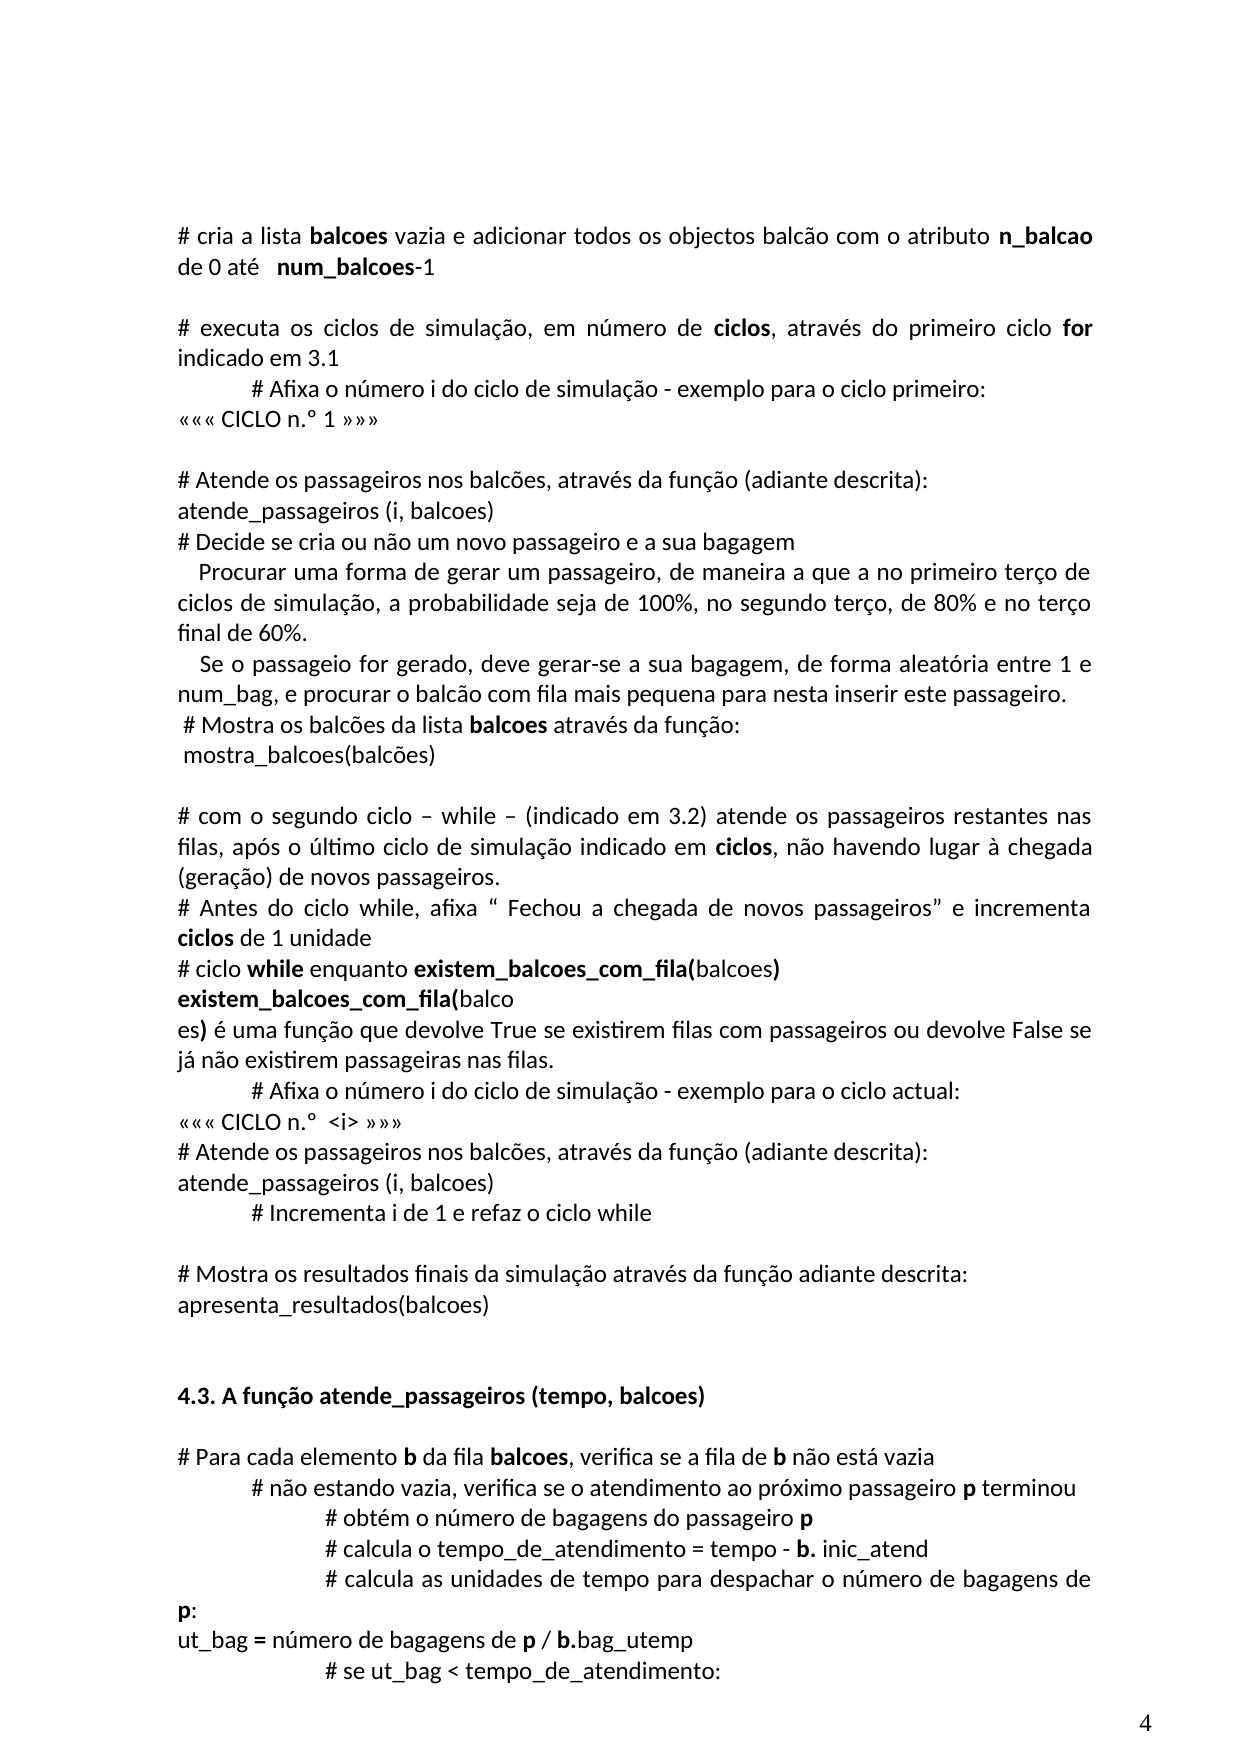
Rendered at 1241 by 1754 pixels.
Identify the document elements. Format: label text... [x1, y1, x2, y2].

text # Atende os passageiros nos balcões, através da função (adiante descrita): [177, 1136, 1093, 1167]
text ut_bag = número de bagagens de p / b.bag_utemp [177, 1624, 1093, 1655]
text atende_passageiros (i, balcoes) [177, 495, 1093, 526]
text # Para cada elemento b da fila balcoes, verifica se a fila de b não está vazia [177, 1441, 1093, 1472]
text existem_balcoes_com_fila(balco [177, 983, 1093, 1014]
text # Afixa o número i do ciclo de simulação - exemplo para o ciclo primeiro: [177, 373, 1093, 404]
text ««« CICLO n.º 1 »»» [177, 404, 1093, 434]
text es) é uma função que devolve True se existirem filas com passageiros ou devolve False se já não existirem passageiras nas filas. [177, 1014, 1093, 1075]
text # Antes do ciclo while, afixa “ Fechou a chegada de novos passageiros” e incrementa ciclos de 1 unidade [177, 892, 1093, 953]
text # não estando vazia, verifica se o atendimento ao próximo passageiro p terminou [177, 1472, 1093, 1502]
text # ciclo while enquanto existem_balcoes_com_fila(balcoes) [177, 953, 1093, 983]
text Se o passageio for gerado, deve gerar-se a sua bagagem, de forma aleatória entre 1 e num_bag, e procurar o balcão com fila mais pequena para nesta inserir este passageiro. [177, 648, 1093, 709]
text # Incrementa i de 1 e refaz o ciclo while [177, 1197, 1093, 1228]
text # calcula o tempo_de_atendimento = tempo - b. inic_atend [177, 1533, 1093, 1563]
text # Atende os passageiros nos balcões, através da função (adiante descrita): [177, 465, 1093, 495]
text # se ut_bag < tempo_de_atendimento: [177, 1655, 1093, 1686]
text atende_passageiros (i, balcoes) [177, 1167, 1093, 1197]
text ««« CICLO n.º <i> »»» [177, 1106, 1093, 1136]
text # com o segundo ciclo – while – (indicado em 3.2) atende os passageiros restantes nas filas, após o último ciclo de simulação indicado em ciclos, não havendo lugar à chegada (geração) de novos passageiros. [177, 800, 1093, 892]
text # Decide se cria ou não um novo passageiro e a sua bagagem [177, 526, 1093, 556]
text # calcula as unidades de tempo para despachar o número de bagagens de p: [177, 1563, 1093, 1624]
text # cria a lista balcoes vazia e adicionar todos os objectos balcão com o atributo n_balcao de 0 até num_balcoes-1 [177, 221, 1093, 282]
text # Afixa o número i do ciclo de simulação - exemplo para o ciclo actual: [177, 1075, 1093, 1106]
text # executa os ciclos de simulação, em número de ciclos, através do primeiro ciclo for indicado em 3.1 [177, 312, 1093, 373]
text 4.3. A função atende_passageiros (tempo, balcoes) [177, 1380, 1093, 1411]
text mostra_balcoes(balcões) [177, 739, 1093, 770]
text Procurar uma forma de gerar um passageiro, de maneira a que a no primeiro terço de ciclos de simulação, a probabilidade seja de 100%, no segundo terço, de 80% e no terço final de 60%. [177, 556, 1093, 648]
text # Mostra os balcões da lista balcoes através da função: [177, 709, 1093, 739]
text # obtém o número de bagagens do passageiro p [177, 1502, 1093, 1533]
text apresenta_resultados(balcoes) [177, 1289, 1093, 1319]
text # Mostra os resultados finais da simulação através da função adiante descrita: [177, 1258, 1093, 1289]
